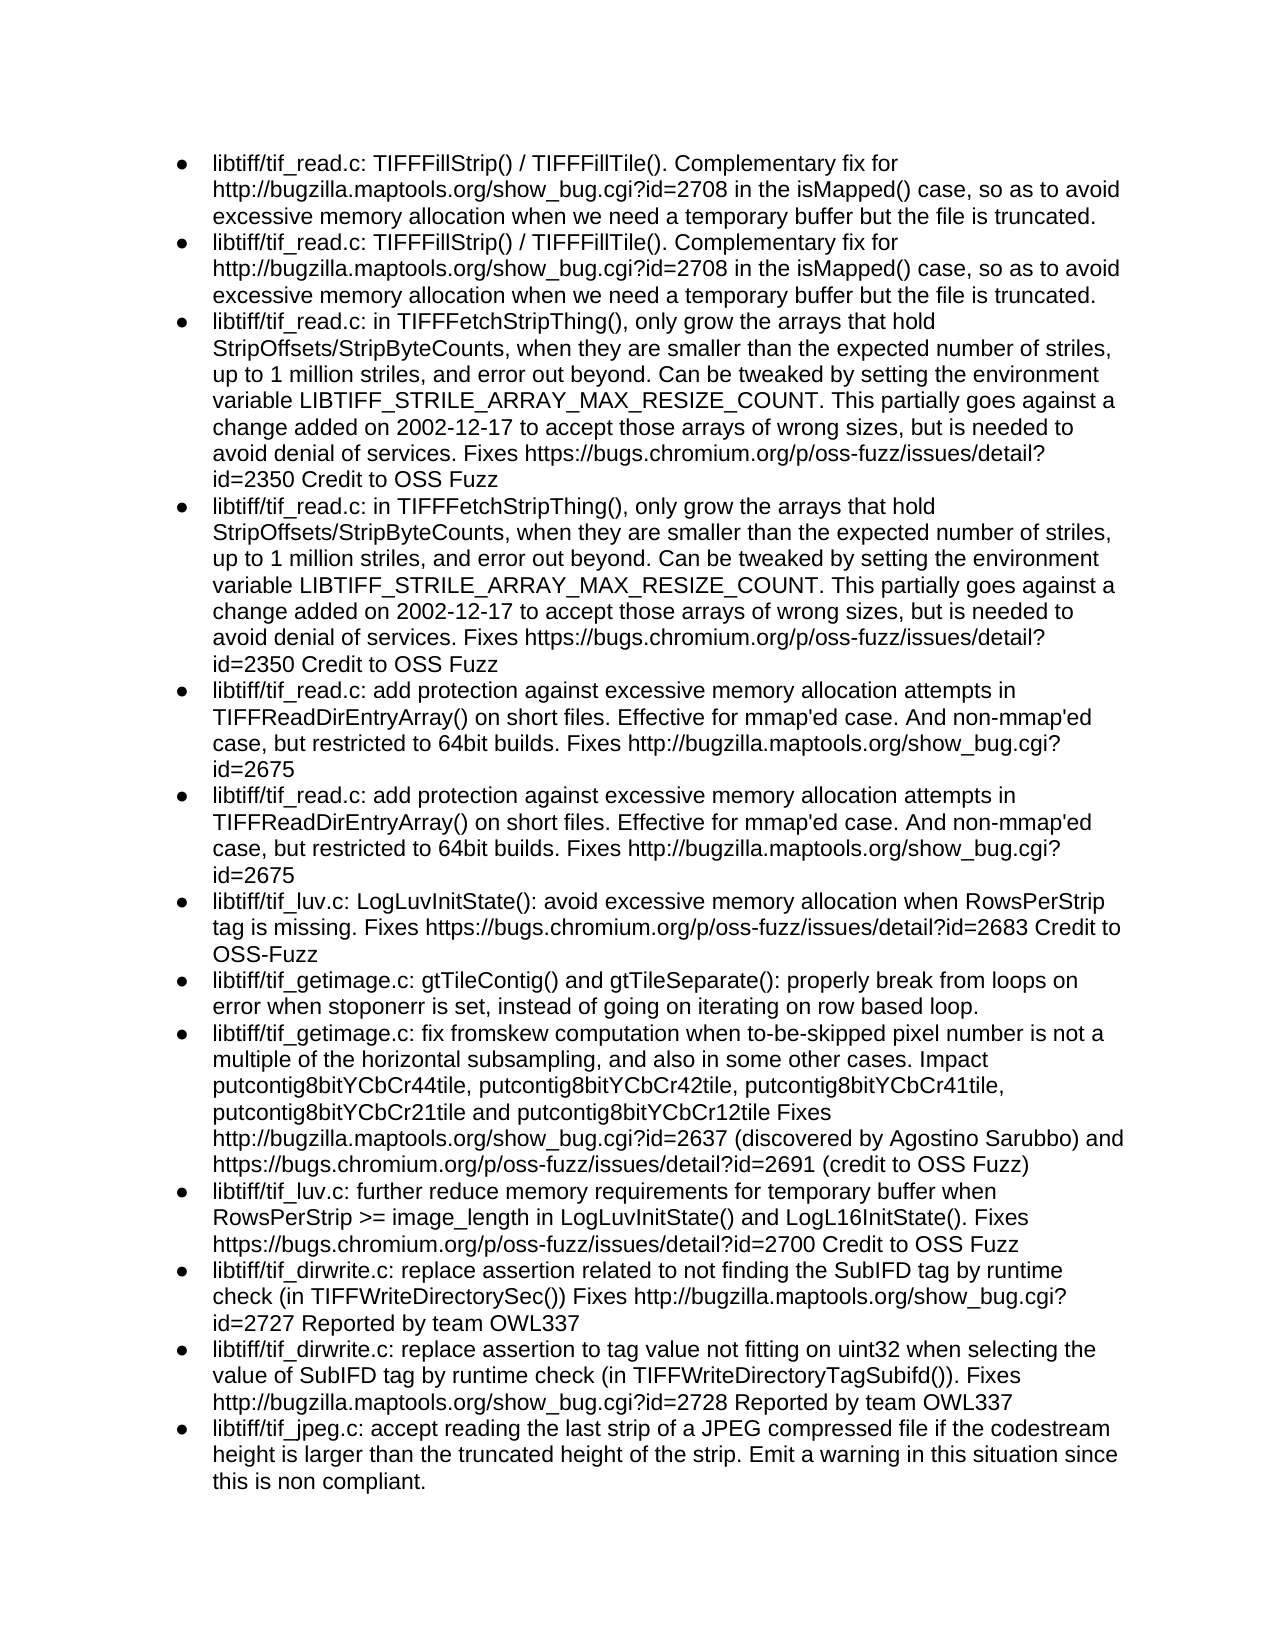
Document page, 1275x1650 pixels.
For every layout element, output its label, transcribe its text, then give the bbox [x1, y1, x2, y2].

list libtiff/tif_luv.c: LogLuvInitState(): avoid excessive memory allocation when RowsPerStrip tag is missing. Fixes https://bugs.chromium.org/p/oss-fuzz/issues/detail?id=2683 Credit to OSS-Fuzz [175, 888, 1125, 967]
list libtiff/tif_getimage.c: gtTileContig() and gtTileSeparate(): properly break from loops on error when stoponerr is set, instead of going on iterating on row based loop. [175, 967, 1125, 1020]
list libtiff/tif_dirwrite.c: replace assertion related to not finding the SubIFD tag by runtime check (in TIFFWriteDirectorySec()) Fixes http://bugzilla.maptools.org/show_bug.cgi?id=2727 Reported by team OWL337 [175, 1257, 1125, 1336]
list libtiff/tif_jpeg.c: accept reading the last strip of a JPEG compressed file if the codestream height is larger than the truncated height of the strip. Emit a warning in this situation since this is non compliant. [175, 1415, 1125, 1494]
list libtiff/tif_read.c: add protection against excessive memory allocation attempts in TIFFReadDirEntryArray() on short files. Effective for mmap'ed case. And non-mmap'ed case, but restricted to 64bit builds. Fixes http://bugzilla.maptools.org/show_bug.cgi?id=2675 [175, 677, 1125, 782]
list libtiff/tif_read.c: TIFFFillStrip() / TIFFFillTile(). Complementary fix for http://bugzilla.maptools.org/show_bug.cgi?id=2708 in the isMapped() case, so as to avoid excessive memory allocation when we need a temporary buffer but the file is truncated. [175, 229, 1125, 308]
list libtiff/tif_dirwrite.c: replace assertion to tag value not fitting on uint32 when selecting the value of SubIFD tag by runtime check (in TIFFWriteDirectoryTagSubifd()). Fixes http://bugzilla.maptools.org/show_bug.cgi?id=2728 Reported by team OWL337 [175, 1336, 1125, 1415]
list libtiff/tif_read.c: in TIFFFetchStripThing(), only grow the arrays that hold StripOffsets/StripByteCounts, when they are smaller than the expected number of striles, up to 1 million striles, and error out beyond. Can be tweaked by setting the environment variable LIBTIFF_STRILE_ARRAY_MAX_RESIZE_COUNT. This partially goes against a change added on 2002-12-17 to accept those arrays of wrong sizes, but is needed to avoid denial of services. Fixes https://bugs.chromium.org/p/oss-fuzz/issues/detail?id=2350 Credit to OSS Fuzz [175, 308, 1125, 493]
list libtiff/tif_read.c: in TIFFFetchStripThing(), only grow the arrays that hold StripOffsets/StripByteCounts, when they are smaller than the expected number of striles, up to 1 million striles, and error out beyond. Can be tweaked by setting the environment variable LIBTIFF_STRILE_ARRAY_MAX_RESIZE_COUNT. This partially goes against a change added on 2002-12-17 to accept those arrays of wrong sizes, but is needed to avoid denial of services. Fixes https://bugs.chromium.org/p/oss-fuzz/issues/detail?id=2350 Credit to OSS Fuzz [175, 493, 1125, 677]
list libtiff/tif_getimage.c: fix fromskew computation when to-be-skipped pixel number is not a multiple of the horizontal subsampling, and also in some other cases. Impact putcontig8bitYCbCr44tile, putcontig8bitYCbCr42tile, putcontig8bitYCbCr41tile, putcontig8bitYCbCr21tile and putcontig8bitYCbCr12tile Fixes http://bugzilla.maptools.org/show_bug.cgi?id=2637 (discovered by Agostino Sarubbo) and https://bugs.chromium.org/p/oss-fuzz/issues/detail?id=2691 (credit to OSS Fuzz) [175, 1020, 1125, 1178]
list libtiff/tif_luv.c: further reduce memory requirements for temporary buffer when RowsPerStrip >= image_length in LogLuvInitState() and LogL16InitState(). Fixes https://bugs.chromium.org/p/oss-fuzz/issues/detail?id=2700 Credit to OSS Fuzz [175, 1178, 1125, 1257]
list libtiff/tif_read.c: add protection against excessive memory allocation attempts in TIFFReadDirEntryArray() on short files. Effective for mmap'ed case. And non-mmap'ed case, but restricted to 64bit builds. Fixes http://bugzilla.maptools.org/show_bug.cgi?id=2675 [175, 782, 1125, 888]
list libtiff/tif_read.c: TIFFFillStrip() / TIFFFillTile(). Complementary fix for http://bugzilla.maptools.org/show_bug.cgi?id=2708 in the isMapped() case, so as to avoid excessive memory allocation when we need a temporary buffer but the file is truncated. [175, 150, 1125, 229]
